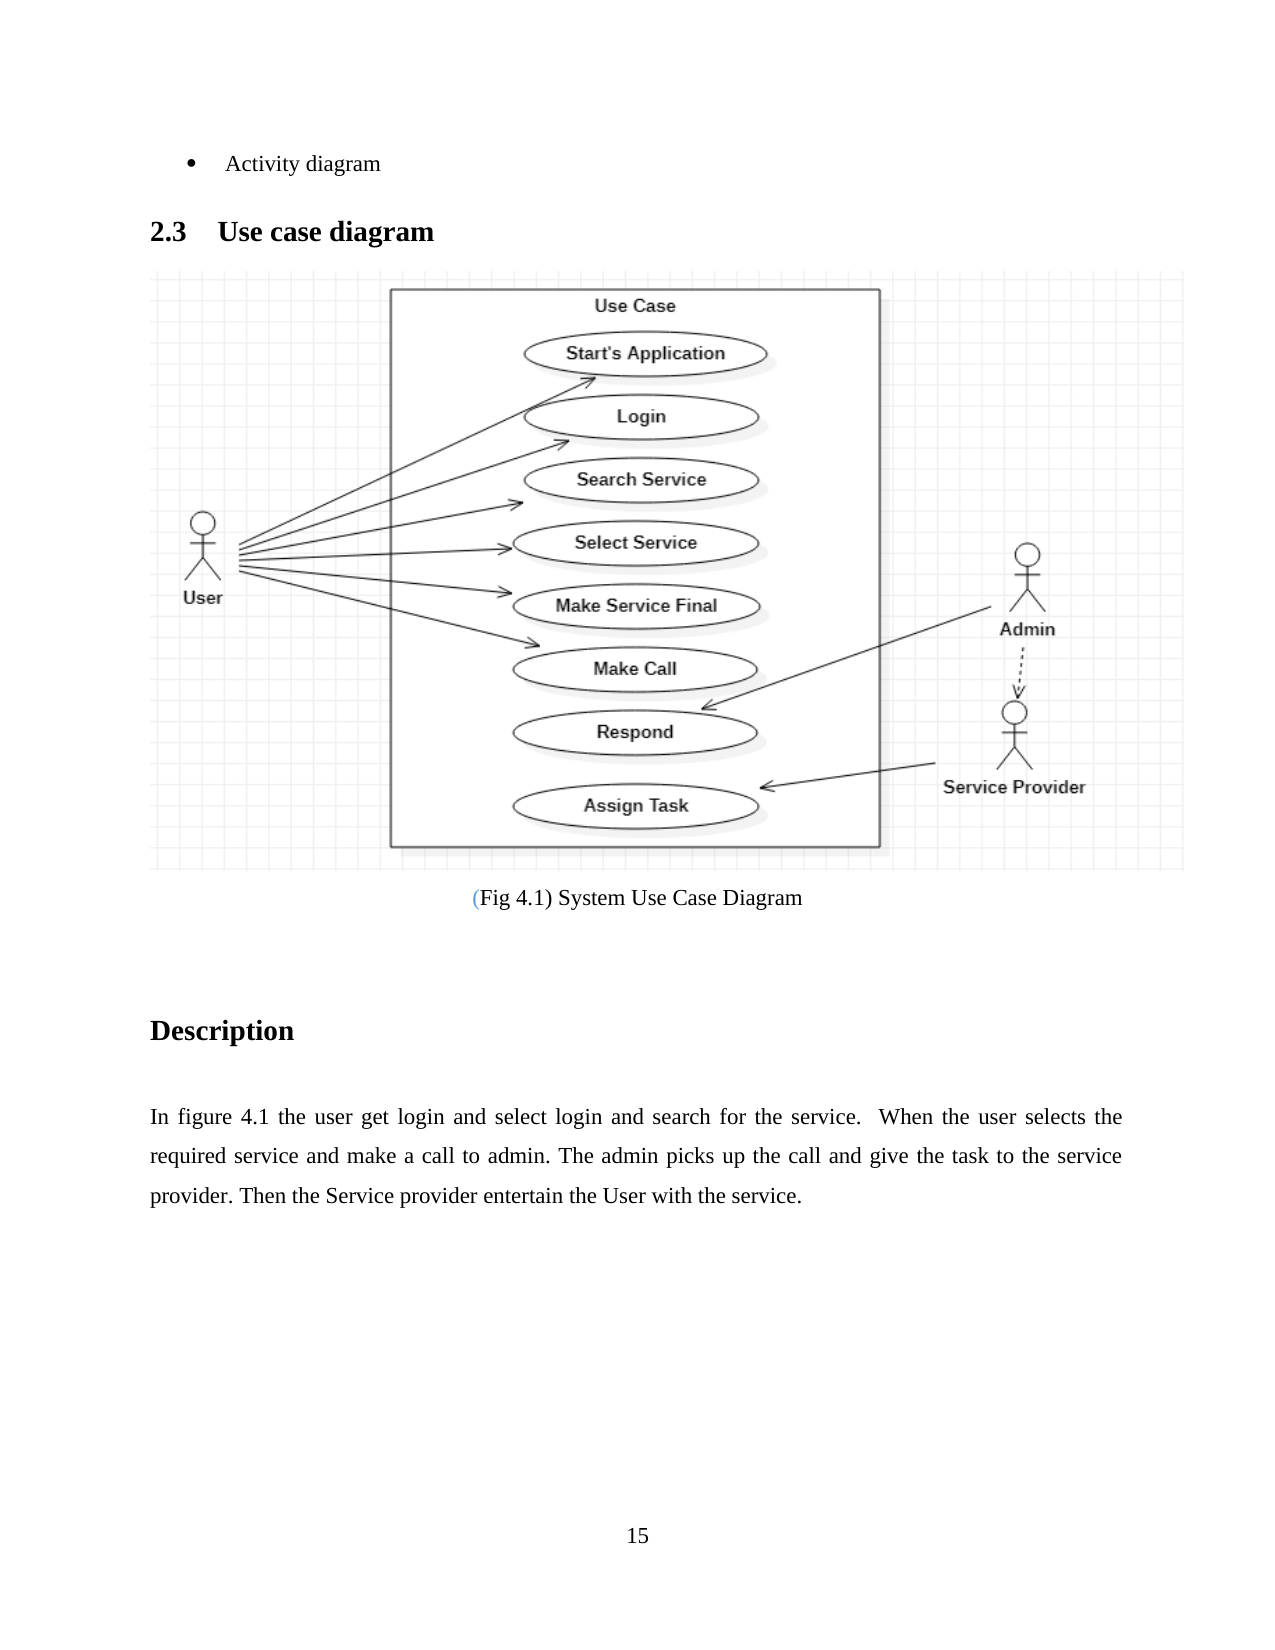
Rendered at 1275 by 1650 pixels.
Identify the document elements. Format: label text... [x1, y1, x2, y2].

subtitle Use case diagram [150, 214, 1125, 248]
text Description [150, 1013, 1125, 1046]
list Activity diagram [187, 150, 1125, 176]
picture [150, 271, 1185, 871]
text (Fig 4.1) System Use Case Diagram [150, 884, 1125, 910]
text In figure 4.1 the user get login and select login and search for the service. When the user selects the required service and make a call to admin. The admin picks up the call and give the task to the service provider. Then the Service provider entertain the User with the service. [150, 1103, 1125, 1208]
